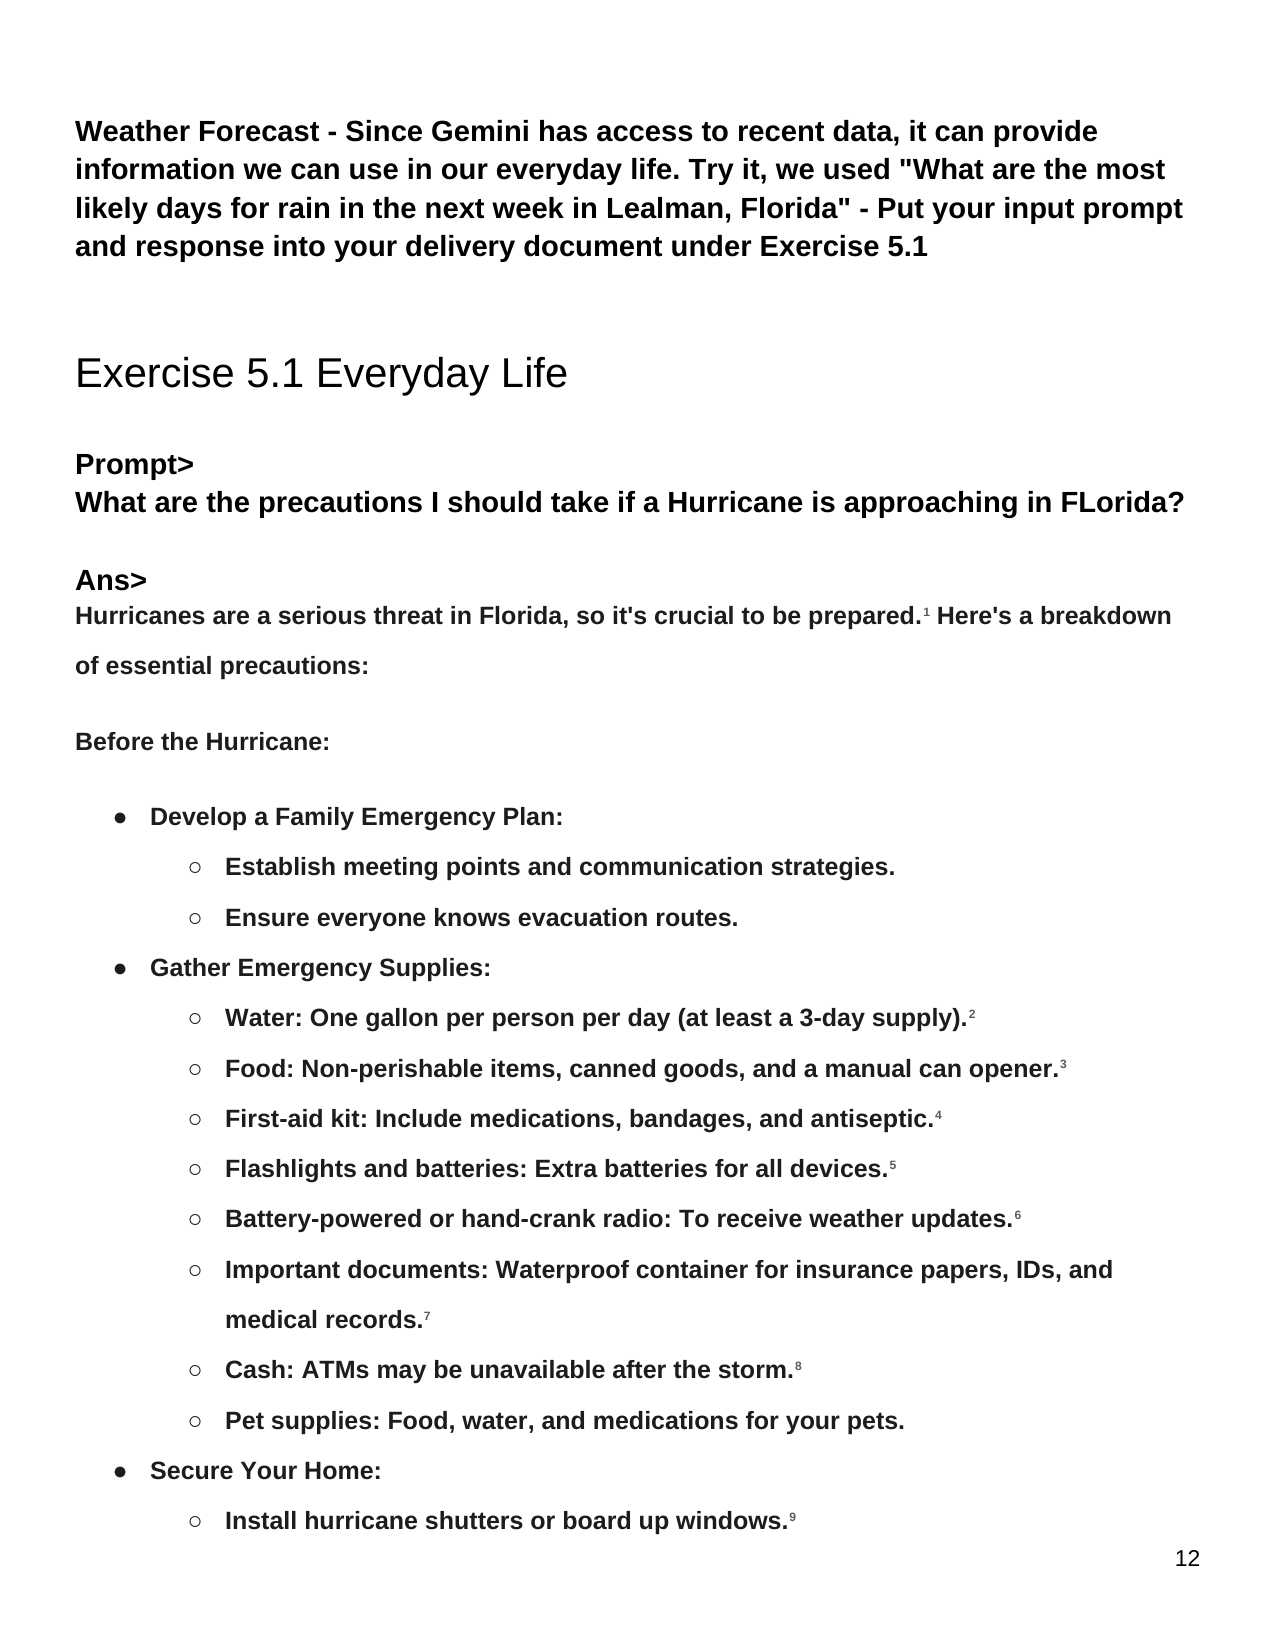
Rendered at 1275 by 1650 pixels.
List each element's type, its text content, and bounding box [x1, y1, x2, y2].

list Develop a Family Emergency Plan: [112, 802, 1200, 831]
list Ensure everyone knows evacuation routes. [187, 903, 1200, 931]
list Install hurricane shutters or board up windows.9 [187, 1506, 1200, 1535]
list Pet supplies: Food, water, and medications for your pets. [187, 1406, 1200, 1434]
text Before the Hurricane: [75, 727, 1200, 755]
list Secure Your Home: [112, 1456, 1200, 1485]
list Battery-powered or hand-crank radio: To receive weather updates.6 [187, 1204, 1200, 1233]
text Ans> [75, 562, 1200, 596]
list Gather Emergency Supplies: [112, 953, 1200, 982]
list Food: Non-perishable items, canned goods, and a manual can opener.3 [187, 1053, 1200, 1082]
list Cash: ATMs may be unavailable after the storm.8 [187, 1355, 1200, 1384]
text Hurricanes are a serious threat in Florida, so it's crucial to be prepared.1 Here's a breakdown of essential precautions: [75, 601, 1200, 680]
text Prompt> [75, 447, 1200, 480]
text What are the precautions I should take if a Hurricane is approaching in FLorida? [75, 485, 1200, 519]
list Establish meeting points and communication strategies. [187, 852, 1200, 881]
list First-aid kit: Include medications, bandages, and antiseptic.4 [187, 1104, 1200, 1133]
list Water: One gallon per person per day (at least a 3-day supply).2 [187, 1003, 1200, 1032]
subtitle Exercise 5.1 Everyday Life [75, 348, 1200, 396]
text Weather Forecast - Since Gemini has access to recent data, it can provide information we can use in our everyday life. Try it, we used "What are the most likely days for rain in the next week in Lealman, Florida" - Put your input prompt and response into your delivery document under Exercise 5.1 [75, 113, 1200, 263]
list Flashlights and batteries: Extra batteries for all devices.5 [187, 1154, 1200, 1183]
list Important documents: Waterproof container for insurance papers, IDs, and medical records.7 [187, 1255, 1200, 1334]
